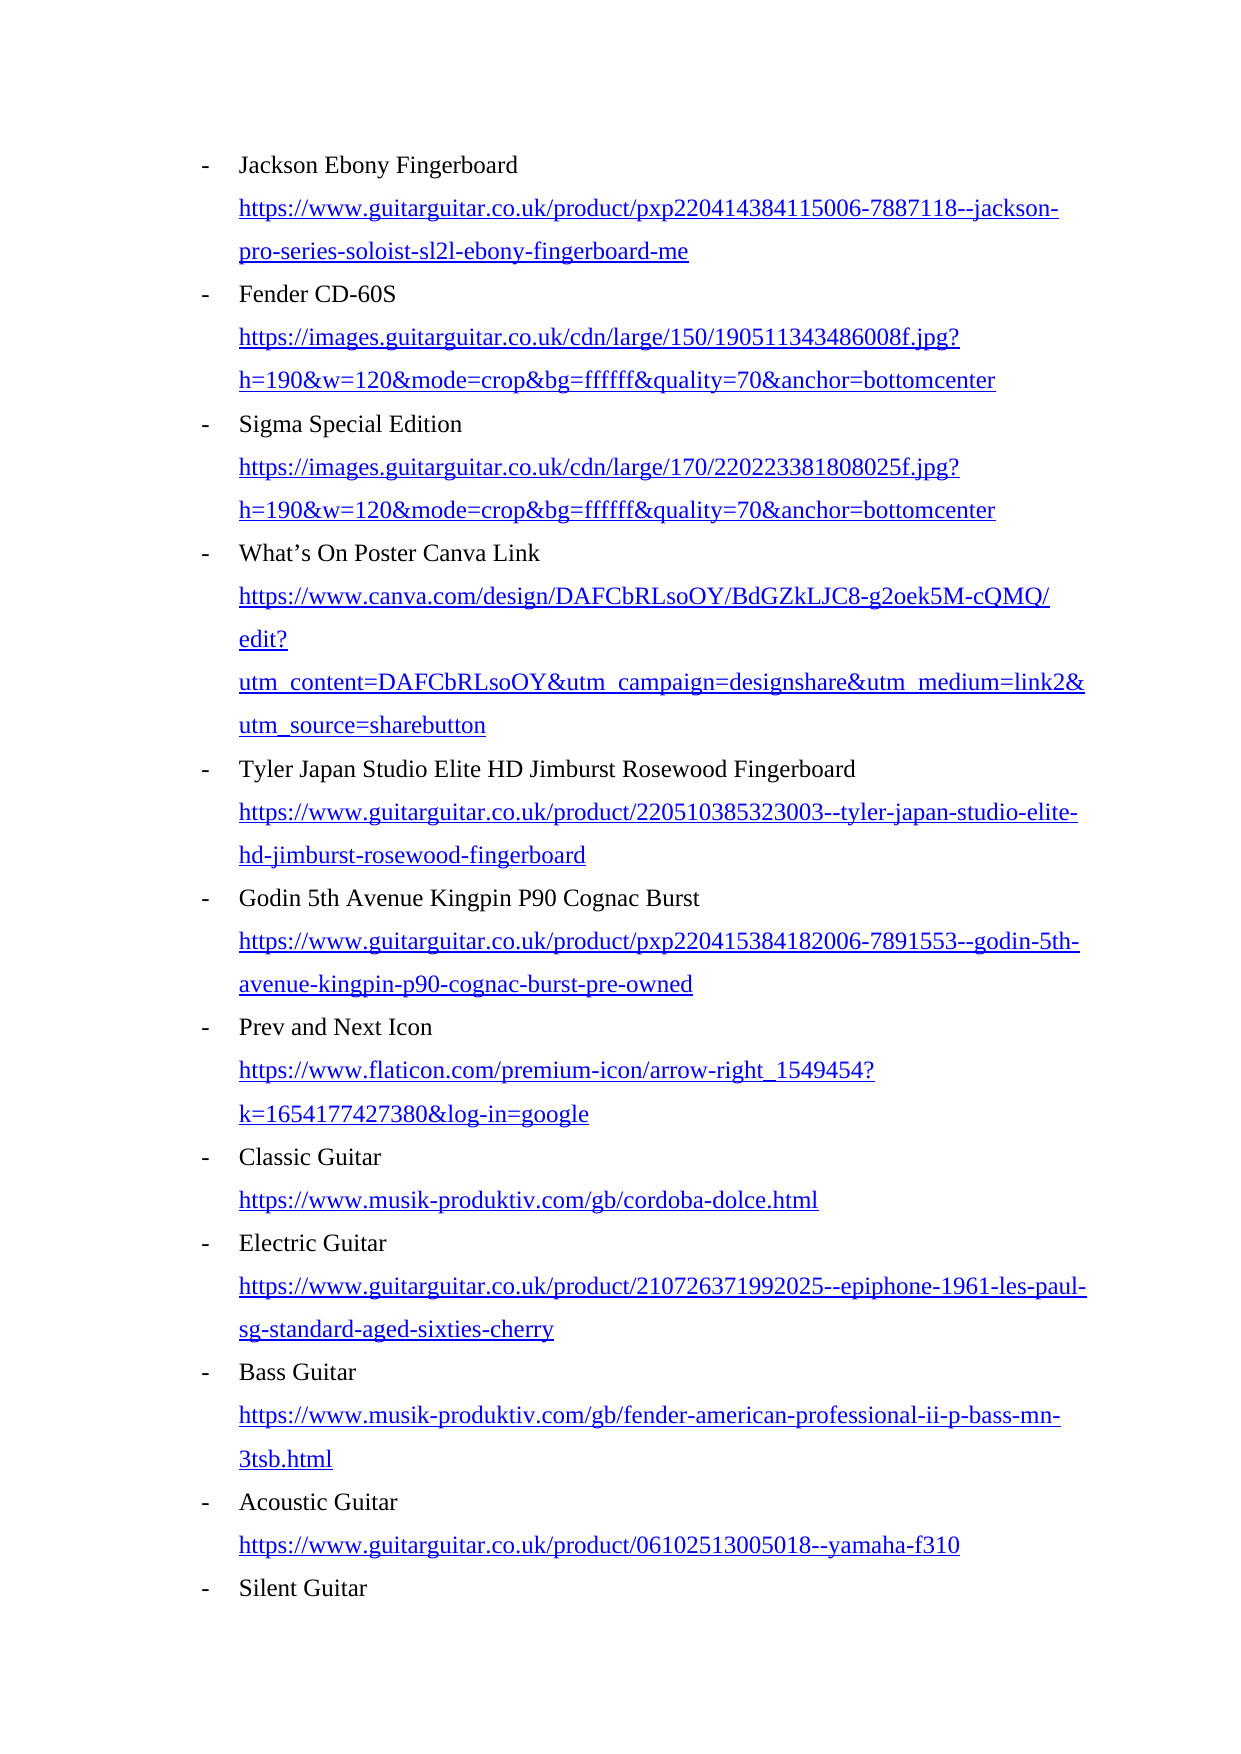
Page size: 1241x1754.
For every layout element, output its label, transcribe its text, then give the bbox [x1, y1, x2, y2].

list https://www.flaticon.com/premium-icon/arrow-right_1549454?k=1654177427380&log-in=google [239, 1056, 1090, 1127]
list https://images.guitarguitar.co.uk/cdn/large/170/220223381808025f.jpg?h=190&w=120&mode=crop&bg=ffffff&quality=70&anchor=bottomcenter [239, 452, 1090, 524]
list https://www.guitarguitar.co.uk/product/220510385323003--tyler-japan-studio-elite-hd-jimburst-rosewood-fingerboard [239, 797, 1090, 869]
list Electric Guitar [201, 1228, 1090, 1257]
list https://images.guitarguitar.co.uk/cdn/large/150/190511343486008f.jpg?h=190&w=120&mode=crop&bg=ffffff&quality=70&anchor=bottomcenter [239, 322, 1090, 394]
list Jackson Ebony Fingerboard [201, 150, 1090, 179]
list Silent Guitar [201, 1573, 1090, 1602]
list Godin 5th Avenue Kingpin P90 Cognac Burst [201, 883, 1090, 912]
list What’s On Poster Canva Link [201, 538, 1090, 567]
list Tyler Japan Studio Elite HD Jimburst Rosewood Fingerboard [201, 754, 1090, 782]
list https://www.musik-produktiv.com/gb/fender-american-professional-ii-p-bass-mn-3tsb.html [239, 1401, 1090, 1472]
list https://www.guitarguitar.co.uk/product/210726371992025--epiphone-1961-les-paul-sg-standard-aged-sixties-cherry [239, 1271, 1090, 1343]
list Prev and Next Icon [201, 1012, 1090, 1041]
list Sigma Special Edition [201, 409, 1090, 437]
list Classic Guitar [201, 1142, 1090, 1171]
list Bass Guitar [201, 1357, 1090, 1386]
list Acoustic Guitar [201, 1487, 1090, 1516]
list https://www.musik-produktiv.com/gb/cordoba-dolce.html [239, 1185, 1090, 1214]
list https://www.canva.com/design/DAFCbRLsoOY/BdGZkLJC8-g2oek5M-cQMQ/edit?utm_content=DAFCbRLsoOY&utm_campaign=designshare&utm_medium=link2&utm_source=sharebutton [239, 581, 1090, 739]
list https://www.guitarguitar.co.uk/product/pxp220414384115006-7887118--jackson-pro-series-soloist-sl2l-ebony-fingerboard-me [239, 193, 1090, 265]
list https://www.guitarguitar.co.uk/product/06102513005018--yamaha-f310 [239, 1530, 1090, 1559]
list https://www.guitarguitar.co.uk/product/pxp220415384182006-7891553--godin-5th-avenue-kingpin-p90-cognac-burst-pre-owned [239, 926, 1090, 998]
list Fender CD-60S [201, 279, 1090, 308]
